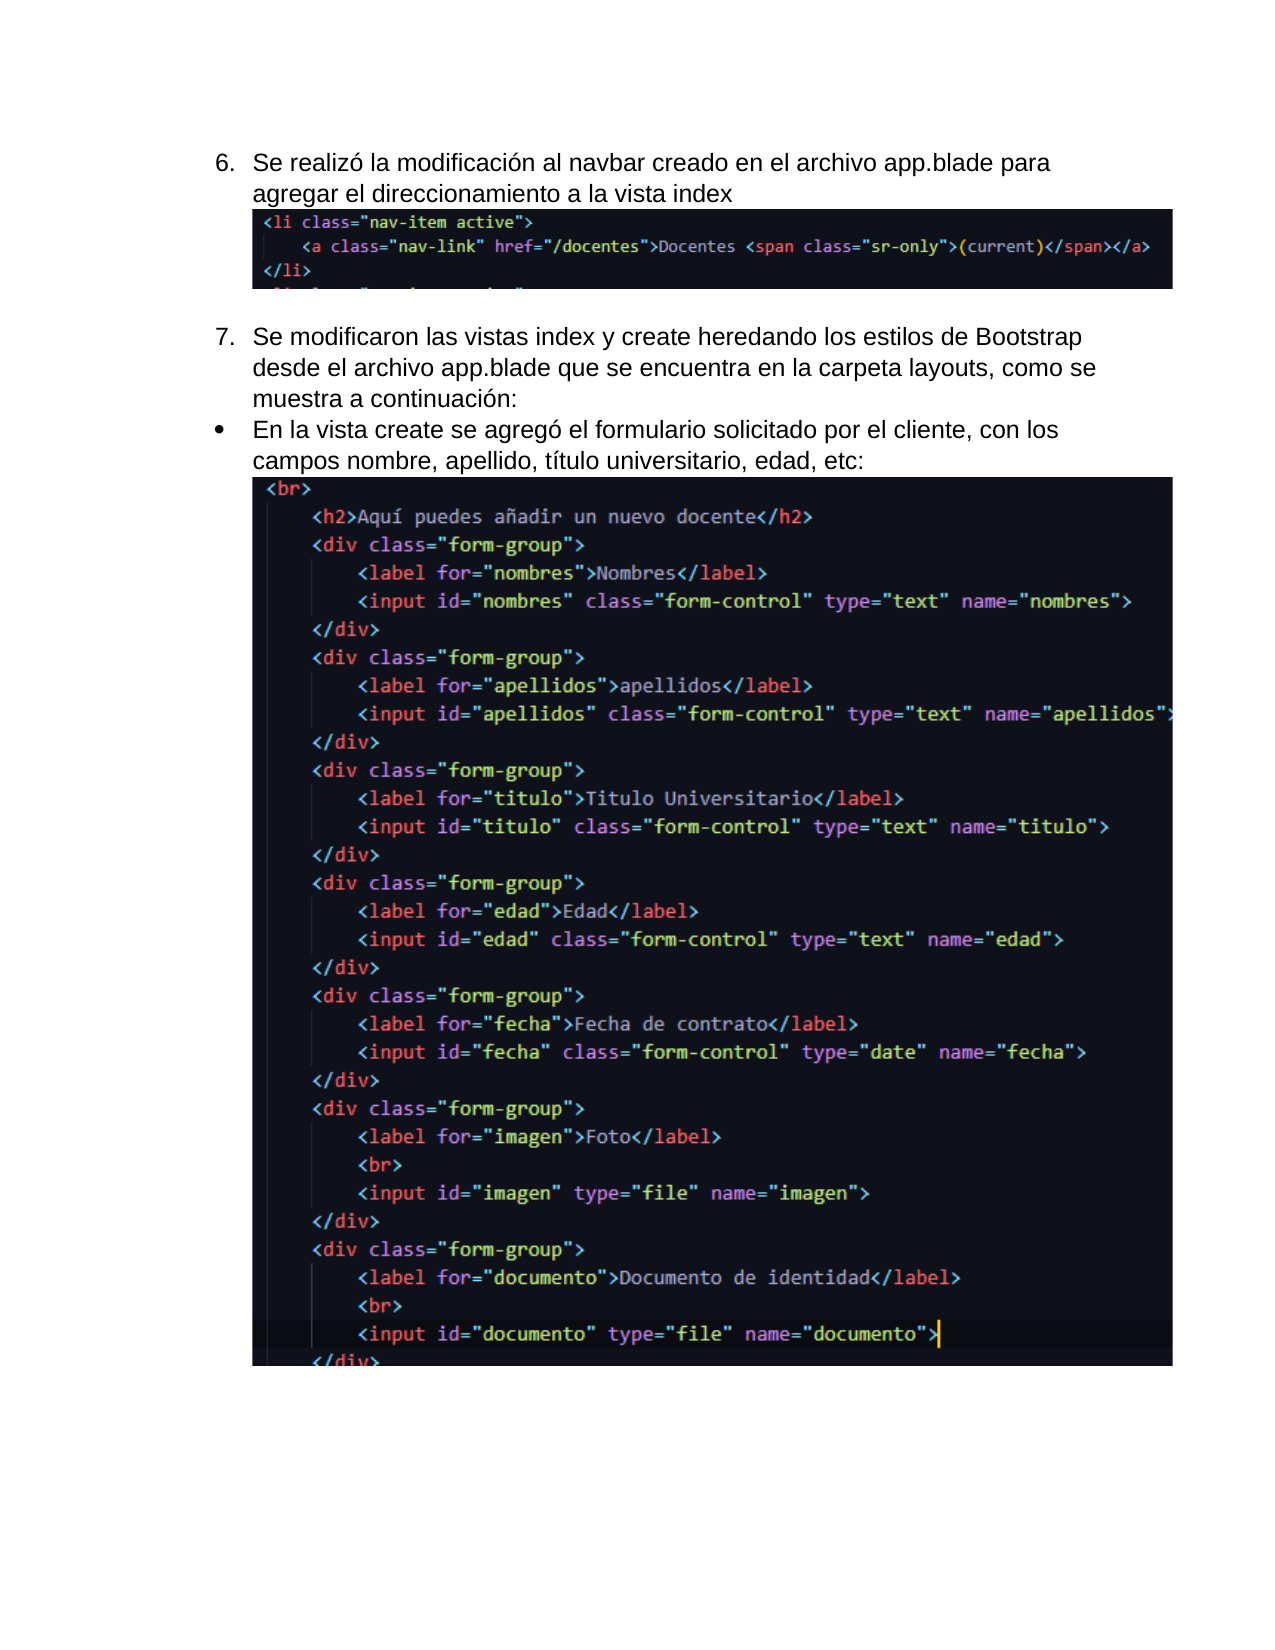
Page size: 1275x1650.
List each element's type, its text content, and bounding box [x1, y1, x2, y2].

picture [252, 477, 1173, 1366]
picture [252, 209, 1173, 289]
list En la vista create se agregó el formulario solicitado por el cliente, con los campos nombre, apellido, título universitario, edad, etc: [215, 415, 1098, 475]
list Se realizó la modificación al navbar creado en el archivo app.blade para agregar el direccionamiento a la vista index [215, 148, 1098, 207]
list Se modificaron las vistas index y create heredando los estilos de Bootstrap desde el archivo app.blade que se encuentra en la carpeta layouts, como se muestra a continuación: [215, 322, 1098, 413]
